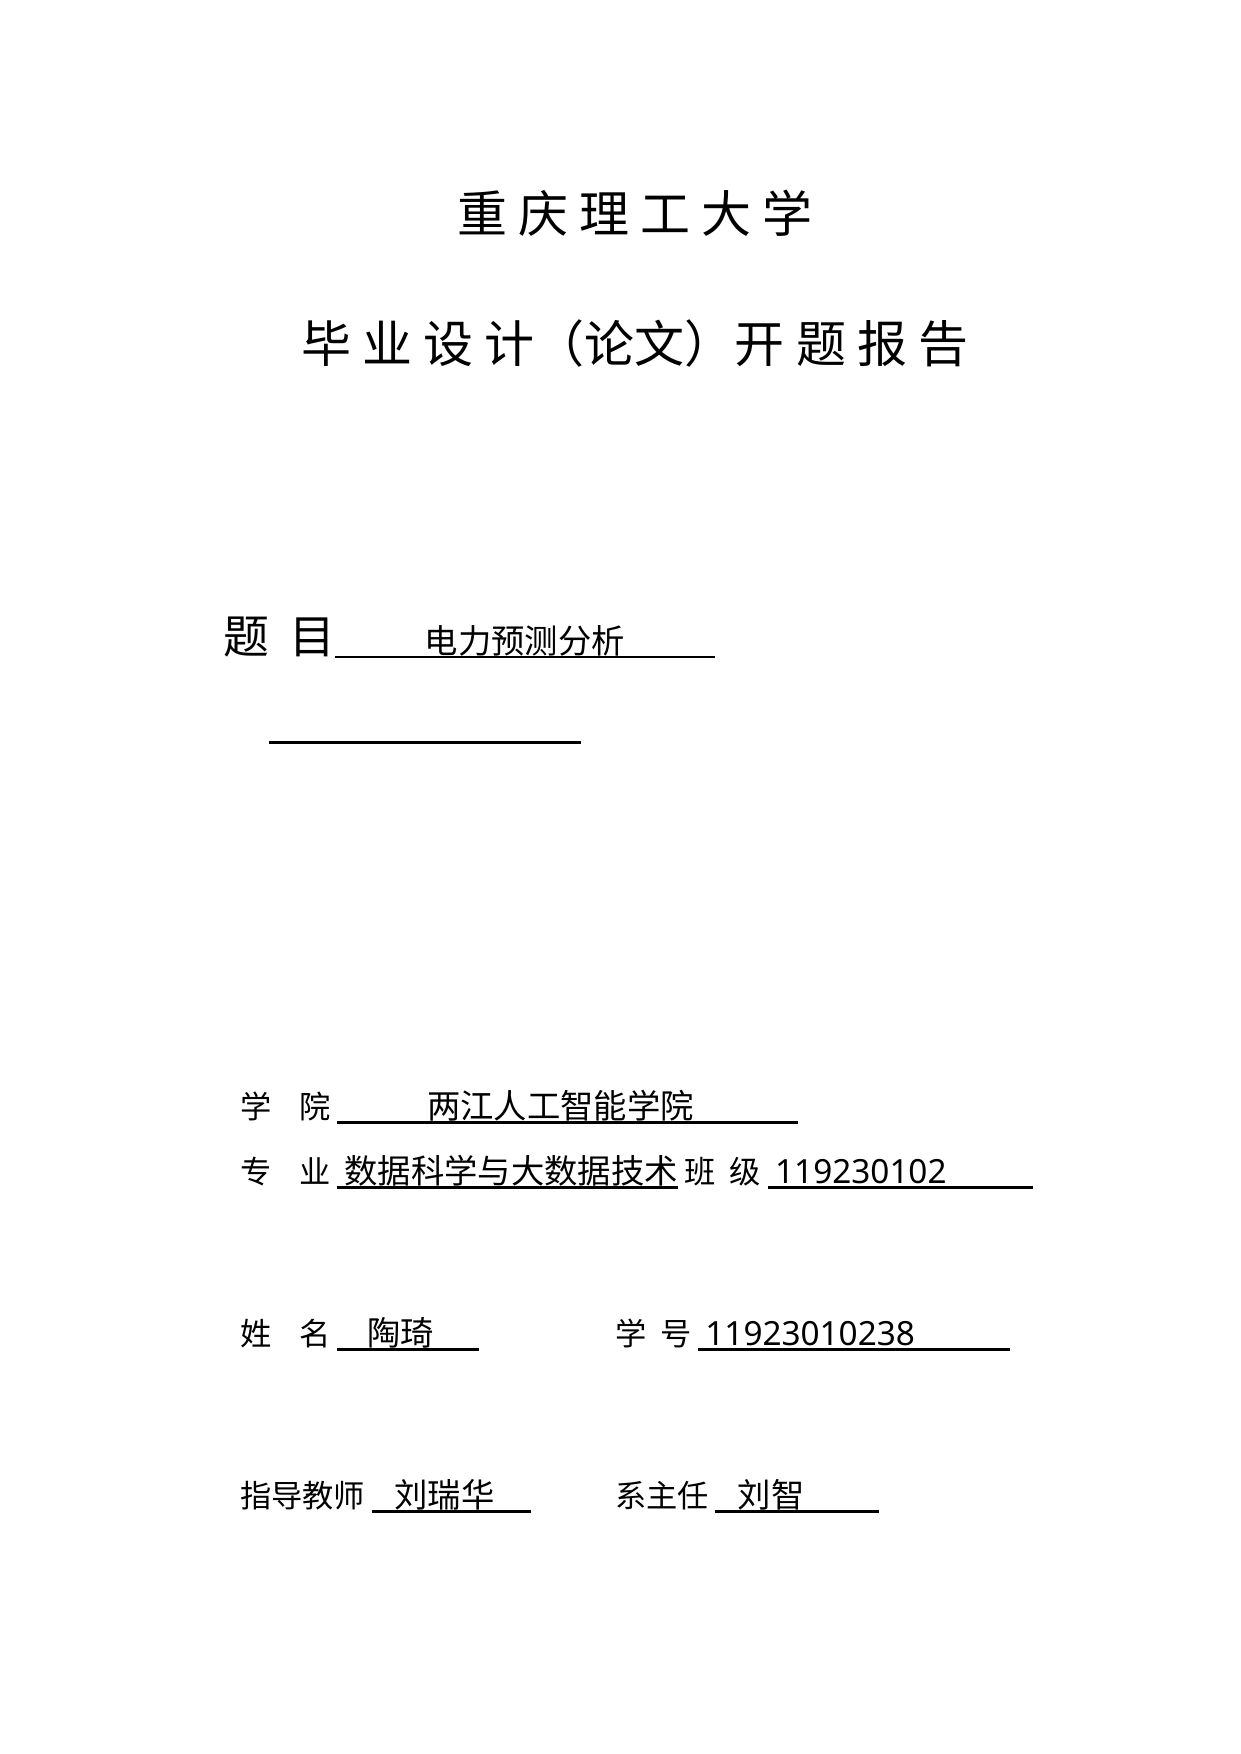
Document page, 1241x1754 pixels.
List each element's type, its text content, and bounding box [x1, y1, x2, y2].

text 题 目 电力预测分析 [177, 584, 1092, 682]
text 毕 业 设 计（论文）开 题 报 告 [177, 292, 1092, 389]
text 专 业 数据科学与大数据技术 班 级 119230102 [177, 1137, 1092, 1202]
text 指导教师 刘瑞华 系主任 刘智 [177, 1461, 1092, 1526]
text 学 院 两江人工智能学院 [177, 1072, 1092, 1137]
text 重 庆 理 工 大 学 [177, 162, 1092, 259]
text 姓 名 陶琦 学 号 11923010238 [177, 1299, 1092, 1364]
